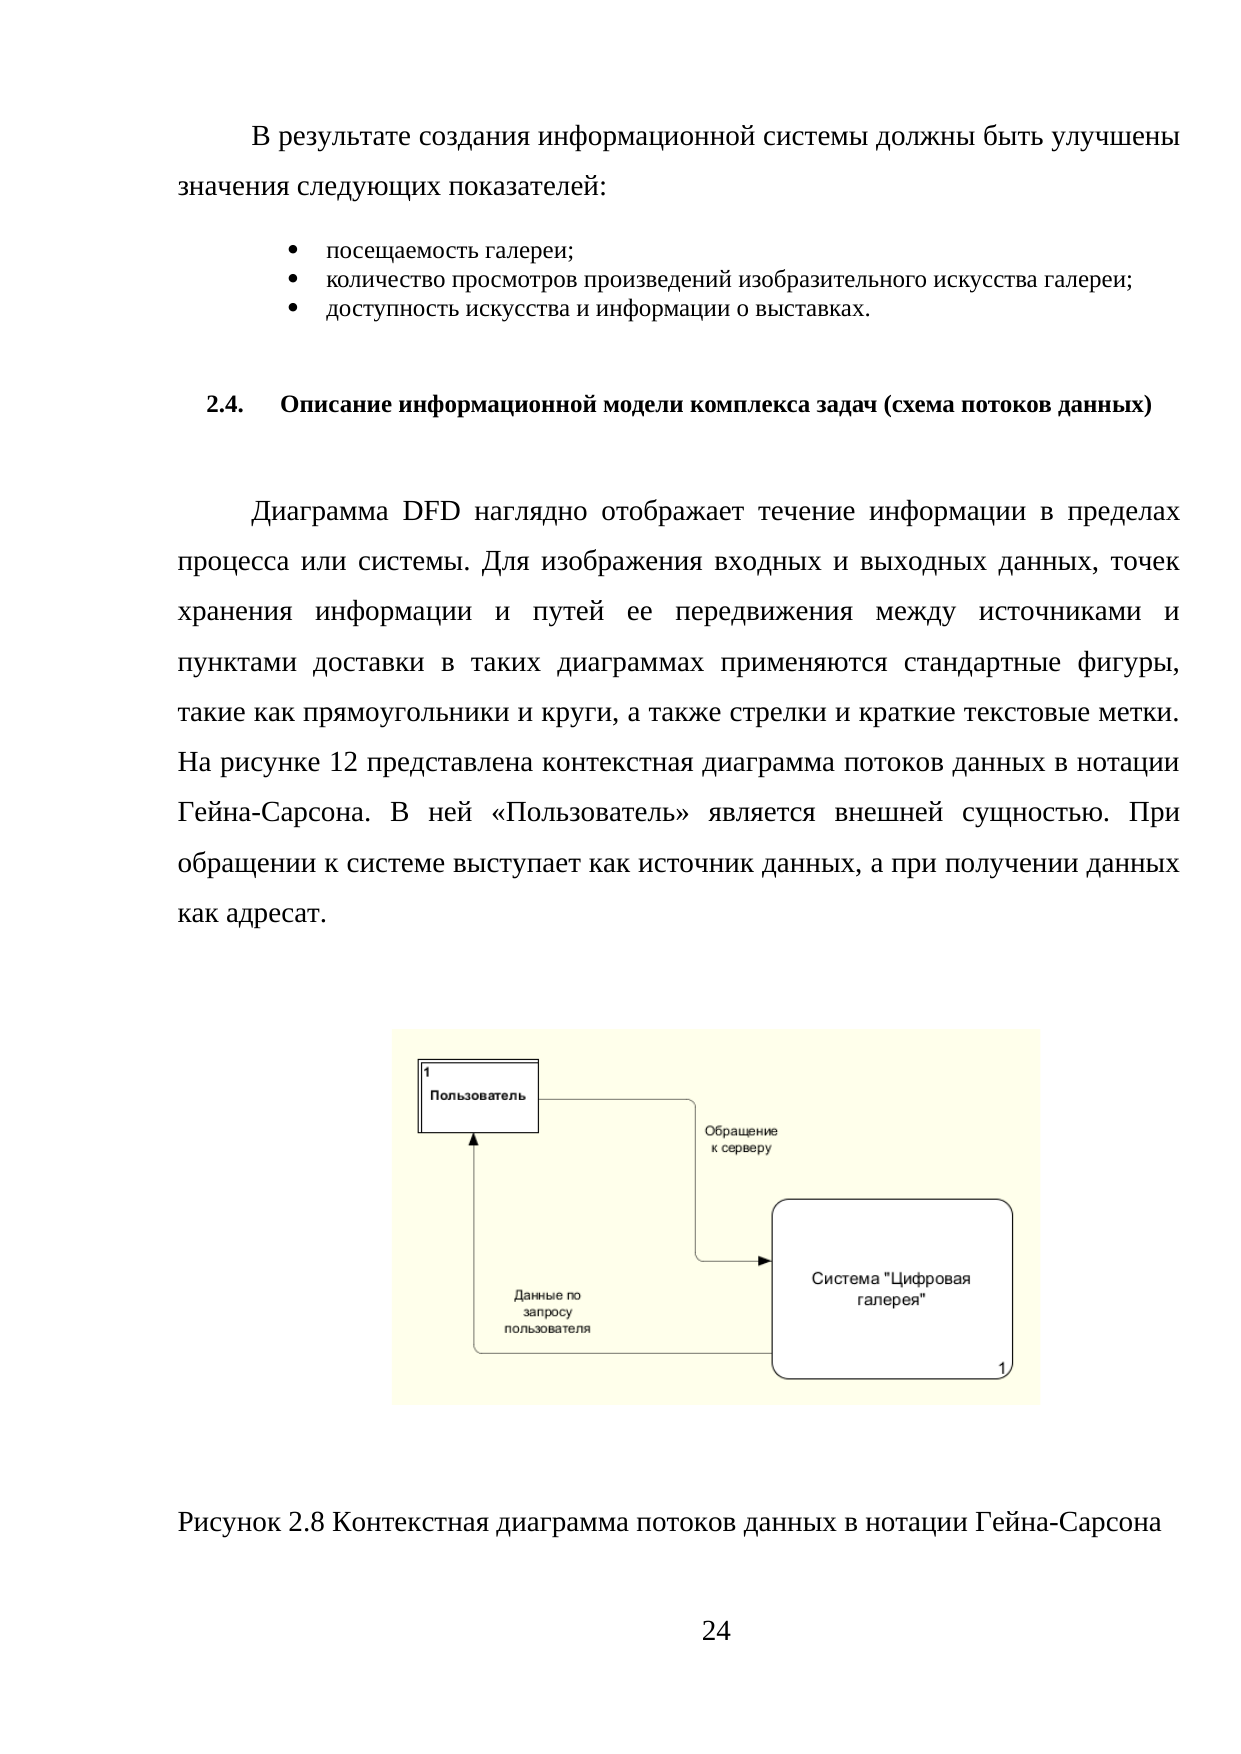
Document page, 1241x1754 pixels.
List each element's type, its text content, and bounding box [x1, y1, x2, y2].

text В результате создания информационной системы должны быть улучшены значения следующих показателей: [177, 118, 1181, 202]
list Описание информационной модели комплекса задач (схема потоков данных) [177, 389, 1181, 417]
picture [391, 1029, 1041, 1405]
text Диаграмма DFD наглядно отображает течение информации в пределах процесса или системы. Для изображения входных и выходных данных, точек хранения информации и путей ее передвижения между источниками и пунктами доставки в таких диаграммах применяются стандартные фигуры, такие как прямоугольники и круги, а также стрелки и краткие текстовые метки. На рисунке 12 представлена контекстная диаграмма потоков данных в нотации Гейна-Сарсона. В ней «Пользователь» является внешней сущностью. При обращении к системе выступает как источник данных, а при получении данных как адресат. [177, 493, 1181, 929]
list количество просмотров произведений изобразительного искусства галереи; [288, 264, 1181, 293]
text Рисунок 2.8 Контекстная диаграмма потоков данных в нотации Гейна-Сарсона [177, 1504, 1181, 1538]
list доступность искусства и информации о выставках. [288, 293, 1181, 322]
list посещаемость галереи; [288, 235, 1181, 264]
